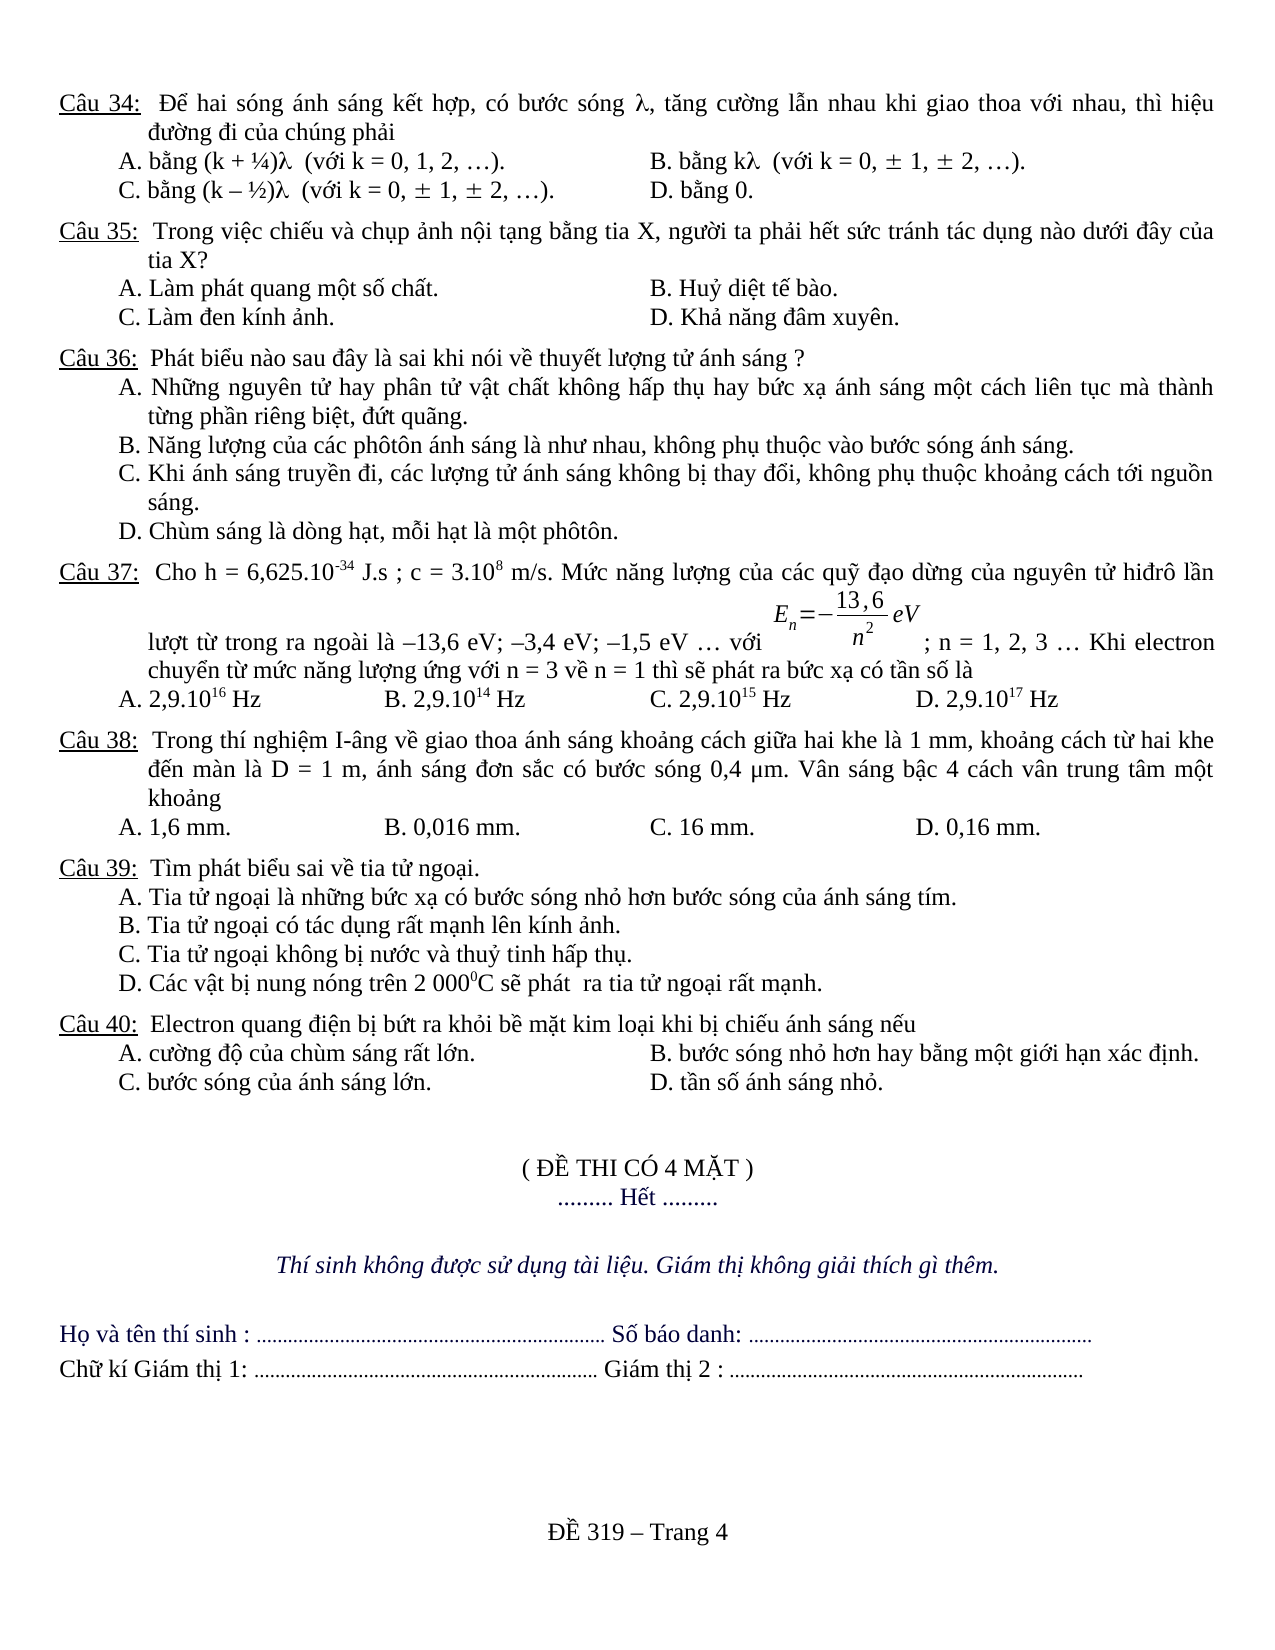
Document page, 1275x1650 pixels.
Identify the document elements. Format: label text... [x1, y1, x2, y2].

text Câu 37: Cho h = 6,625.10-34 J.s ; c = 3.108 m/s. Mức năng lượng của các quỹ đạo dừng của nguyên tử hiđrô lần lượt từ trong ra ngoài là –13,6 eV; –3,4 eV; –1,5 eV … với ; n = 1, 2, 3 … Khi electron chuyển từ mức năng lượng ứng với n = 3 về n = 1 thì sẽ phát ra bức xạ có tần số là [59, 557, 1216, 684]
text C. Làm đen kính ảnh. D. Khả năng đâm xuyên. [59, 302, 1216, 331]
text Họ và tên thí sinh : ................................................................... Số báo danh: .................................................................. [59, 1319, 1216, 1348]
text B. Năng lượng của các phôtôn ánh sáng là như nhau, không phụ thuộc vào bước sóng ánh sáng. [59, 430, 1216, 458]
text C. bằng (k – ½) (với k = 0, 1, 2, …). D. bằng 0. [59, 175, 1216, 203]
text C. Khi ánh sáng truyền đi, các lượng tử ánh sáng không bị thay đổi, không phụ thuộc khoảng cách tới nguồn sáng. [89, 458, 1216, 516]
text D. Các vật bị nung nóng trên 2 0000C sẽ phát ra tia tử ngoại rất mạnh. [59, 968, 1216, 997]
text A. bằng (k + ¼) (với k = 0, 1, 2, …). B. bằng k (với k = 0, 1, 2, …). [59, 146, 1216, 175]
text B. Tia tử ngoại có tác dụng rất mạnh lên kính ảnh. [59, 910, 1216, 939]
text D. Chùm sáng là dòng hạt, mỗi hạt là một phôtôn. [59, 516, 1216, 545]
text C. Tia tử ngoại không bị nước và thuỷ tinh hấp thụ. [59, 939, 1216, 968]
text ......... Hết ......... [59, 1182, 1216, 1210]
text A. 1,6 mm. B. 0,016 mm. C. 16 mm. D. 0,16 mm. [59, 812, 1216, 840]
text Thí sinh không được sử dụng tài liệu. Giám thị không giải thích gì thêm. [59, 1251, 1216, 1279]
text A. Tia tử ngoại là những bức xạ có bước sóng nhỏ hơn bước sóng của ánh sáng tím. [59, 882, 1216, 910]
text Chữ kí Giám thị 1: .................................................................. Giám thị 2 : .................................................................... [59, 1354, 1216, 1383]
text ( ĐỀ THI CÓ 4 MẶT ) [59, 1153, 1216, 1182]
text Câu 40: Electron quang điện bị bứt ra khỏi bề mặt kim loại khi bị chiếu ánh sáng nếu [59, 1009, 1216, 1038]
text A. 2,9.1016 Hz B. 2,9.1014 Hz C. 2,9.1015 Hz D. 2,9.1017 Hz [59, 684, 1216, 713]
text Câu 35: Trong việc chiếu và chụp ảnh nội tạng bằng tia X, người ta phải hết sức tránh tác dụng nào dưới đây của tia X? [59, 216, 1216, 273]
text C. bước sóng của ánh sáng lớn. D. tần số ánh sáng nhỏ. [59, 1067, 1216, 1095]
text Câu 39: Tìm phát biểu sai về tia tử ngoại. [59, 853, 1216, 882]
text A. Những nguyên tử hay phân tử vật chất không hấp thụ hay bức xạ ánh sáng một cách liên tục mà thành từng phần riêng biệt, đứt quãng. [89, 372, 1216, 430]
text A. cường độ của chùm sáng rất lớn. B. bước sóng nhỏ hơn hay bằng một giới hạn xác định. [59, 1038, 1216, 1067]
text Câu 38: Trong thí nghiệm I-âng về giao thoa ánh sáng khoảng cách giữa hai khe là 1 mm, khoảng cách từ hai khe đến màn là D = 1 m, ánh sáng đơn sắc có bước sóng 0,4 μm. Vân sáng bậc 4 cách vân trung tâm một khoảng [59, 725, 1216, 812]
text Câu 34: Để hai sóng ánh sáng kết hợp, có bước sóng , tăng cường lẫn nhau khi giao thoa với nhau, thì hiệu đường đi của chúng phải [59, 88, 1216, 146]
text A. Làm phát quang một số chất. B. Huỷ diệt tế bào. [59, 273, 1216, 302]
text Câu 36: Phát biểu nào sau đây là sai khi nói về thuyết lượng tử ánh sáng ? [59, 343, 1216, 372]
